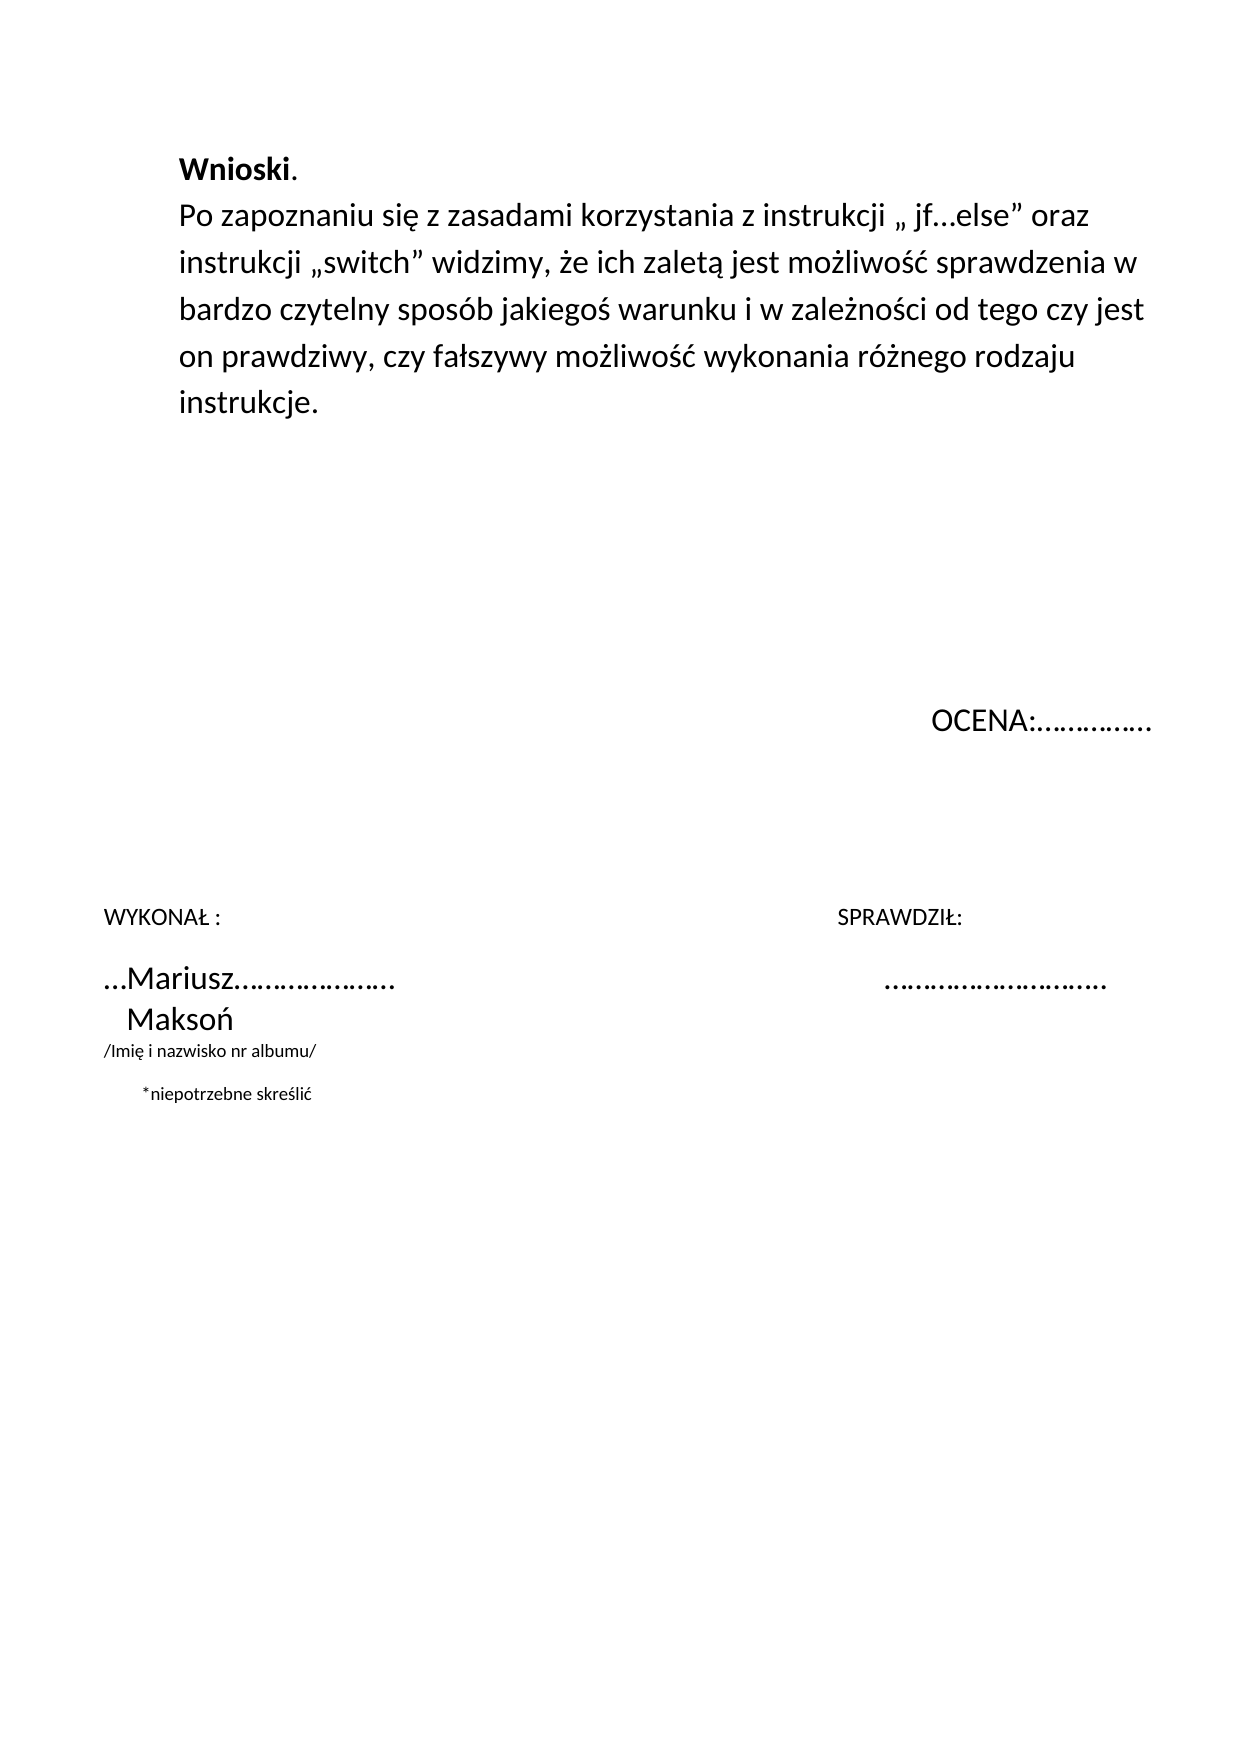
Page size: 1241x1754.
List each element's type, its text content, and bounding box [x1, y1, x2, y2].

list Po zapoznaniu się z zasadami korzystania z instrukcji „ jf…else” oraz instrukcji „switch” widzimy, że ich zaletą jest możliwość sprawdzenia w bardzo czytelny sposób jakiegoś warunku i w zależności od tego czy jest on prawdziwy, czy fałszywy możliwość wykonania różnego rodzaju instrukcje. [178, 194, 1152, 422]
text *niepotrzebne skreślić [141, 1082, 1152, 1105]
text OCENA:…………… [103, 699, 1152, 739]
text WYKONAŁ : SPRAWDZIŁ: [103, 901, 1152, 932]
text /Imię i nazwisko nr albumu/ [103, 1039, 1152, 1062]
text …Mariusz………………… ……………………….. [103, 957, 1152, 998]
text Maksoń [103, 998, 1152, 1039]
list Wnioski. [178, 148, 1152, 188]
